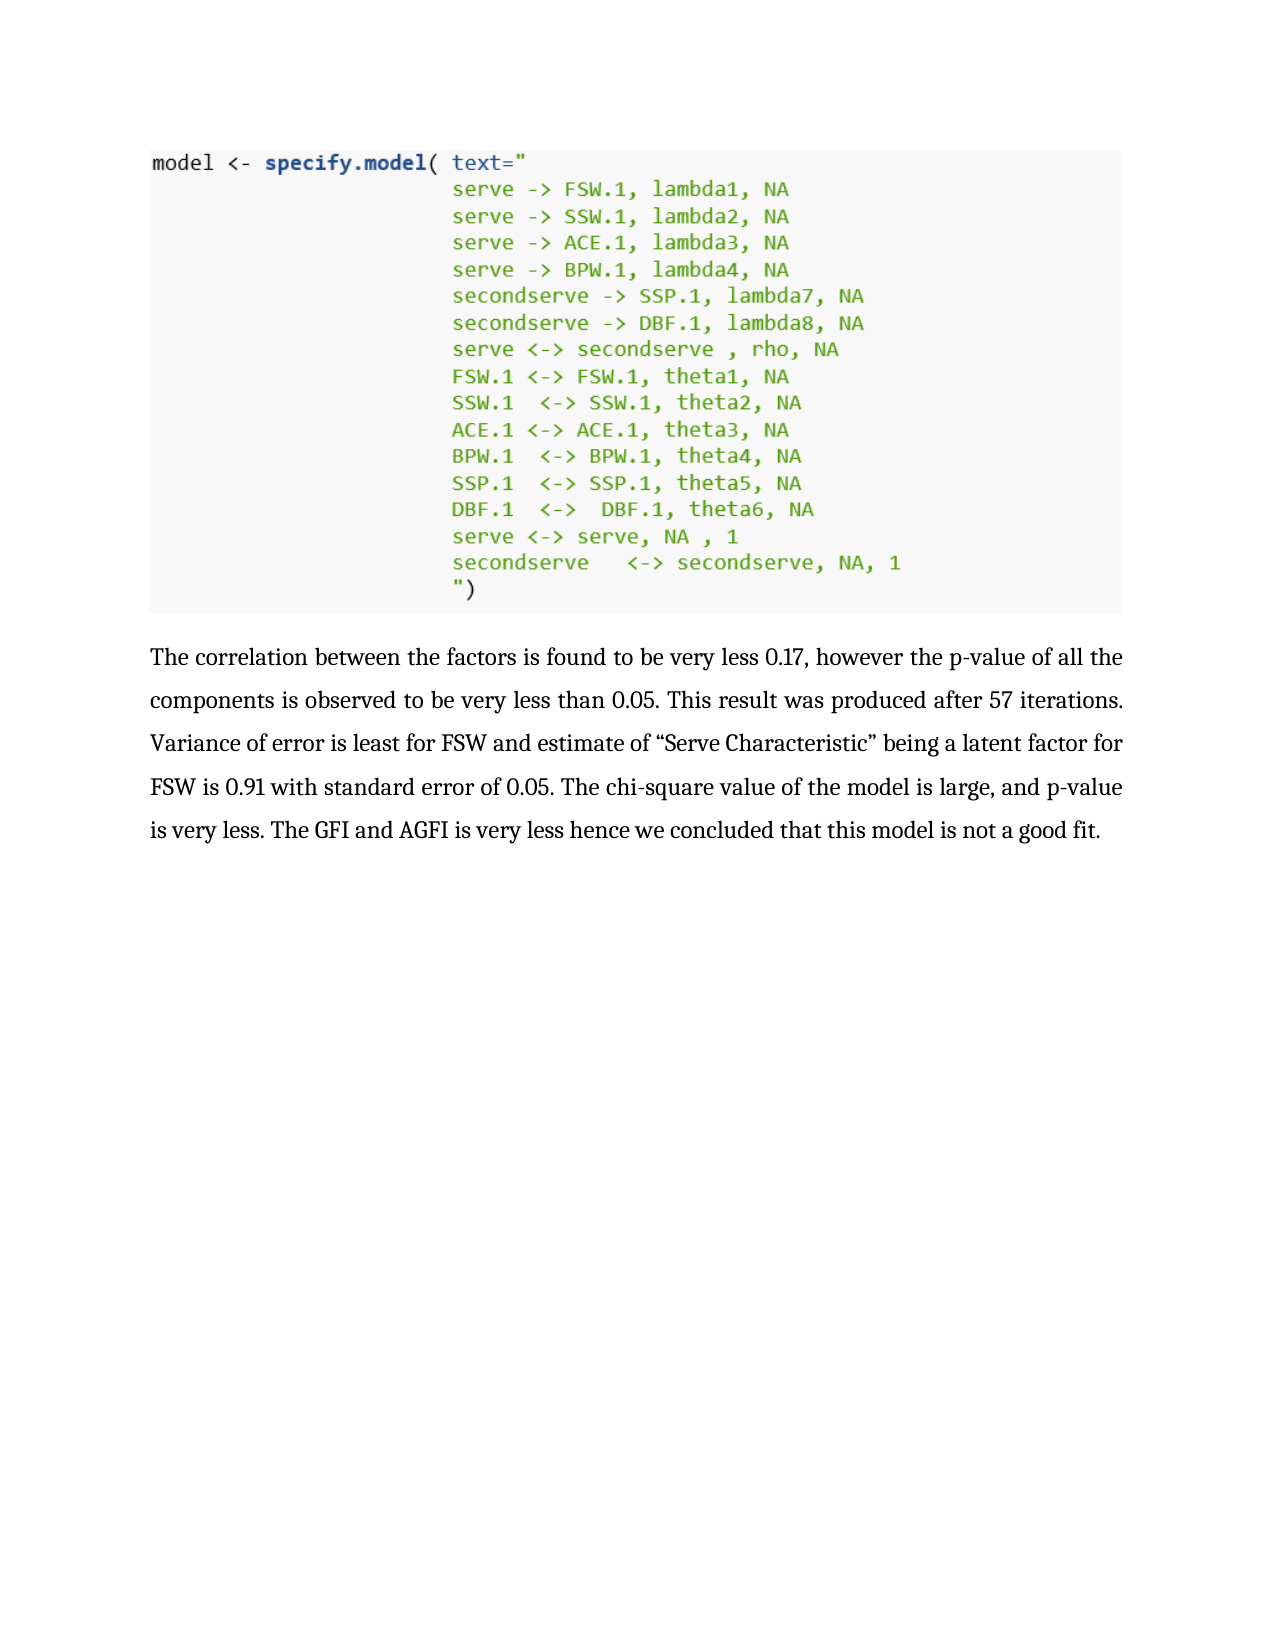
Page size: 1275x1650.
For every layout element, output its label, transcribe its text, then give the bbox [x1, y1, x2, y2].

text The correlation between the factors is found to be very less 0.17, however the p-value of all the components is observed to be very less than 0.05. This result was produced after 57 iterations. Variance of error is least for FSW and estimate of “Serve Characteristic” being a latent factor for FSW is 0.91 with standard error of 0.05. The chi-square value of the model is large, and p-value is very less. The GFI and AGFI is very less hence we concluded that this model is not a good fit. [150, 643, 1125, 844]
picture [150, 150, 1125, 613]
